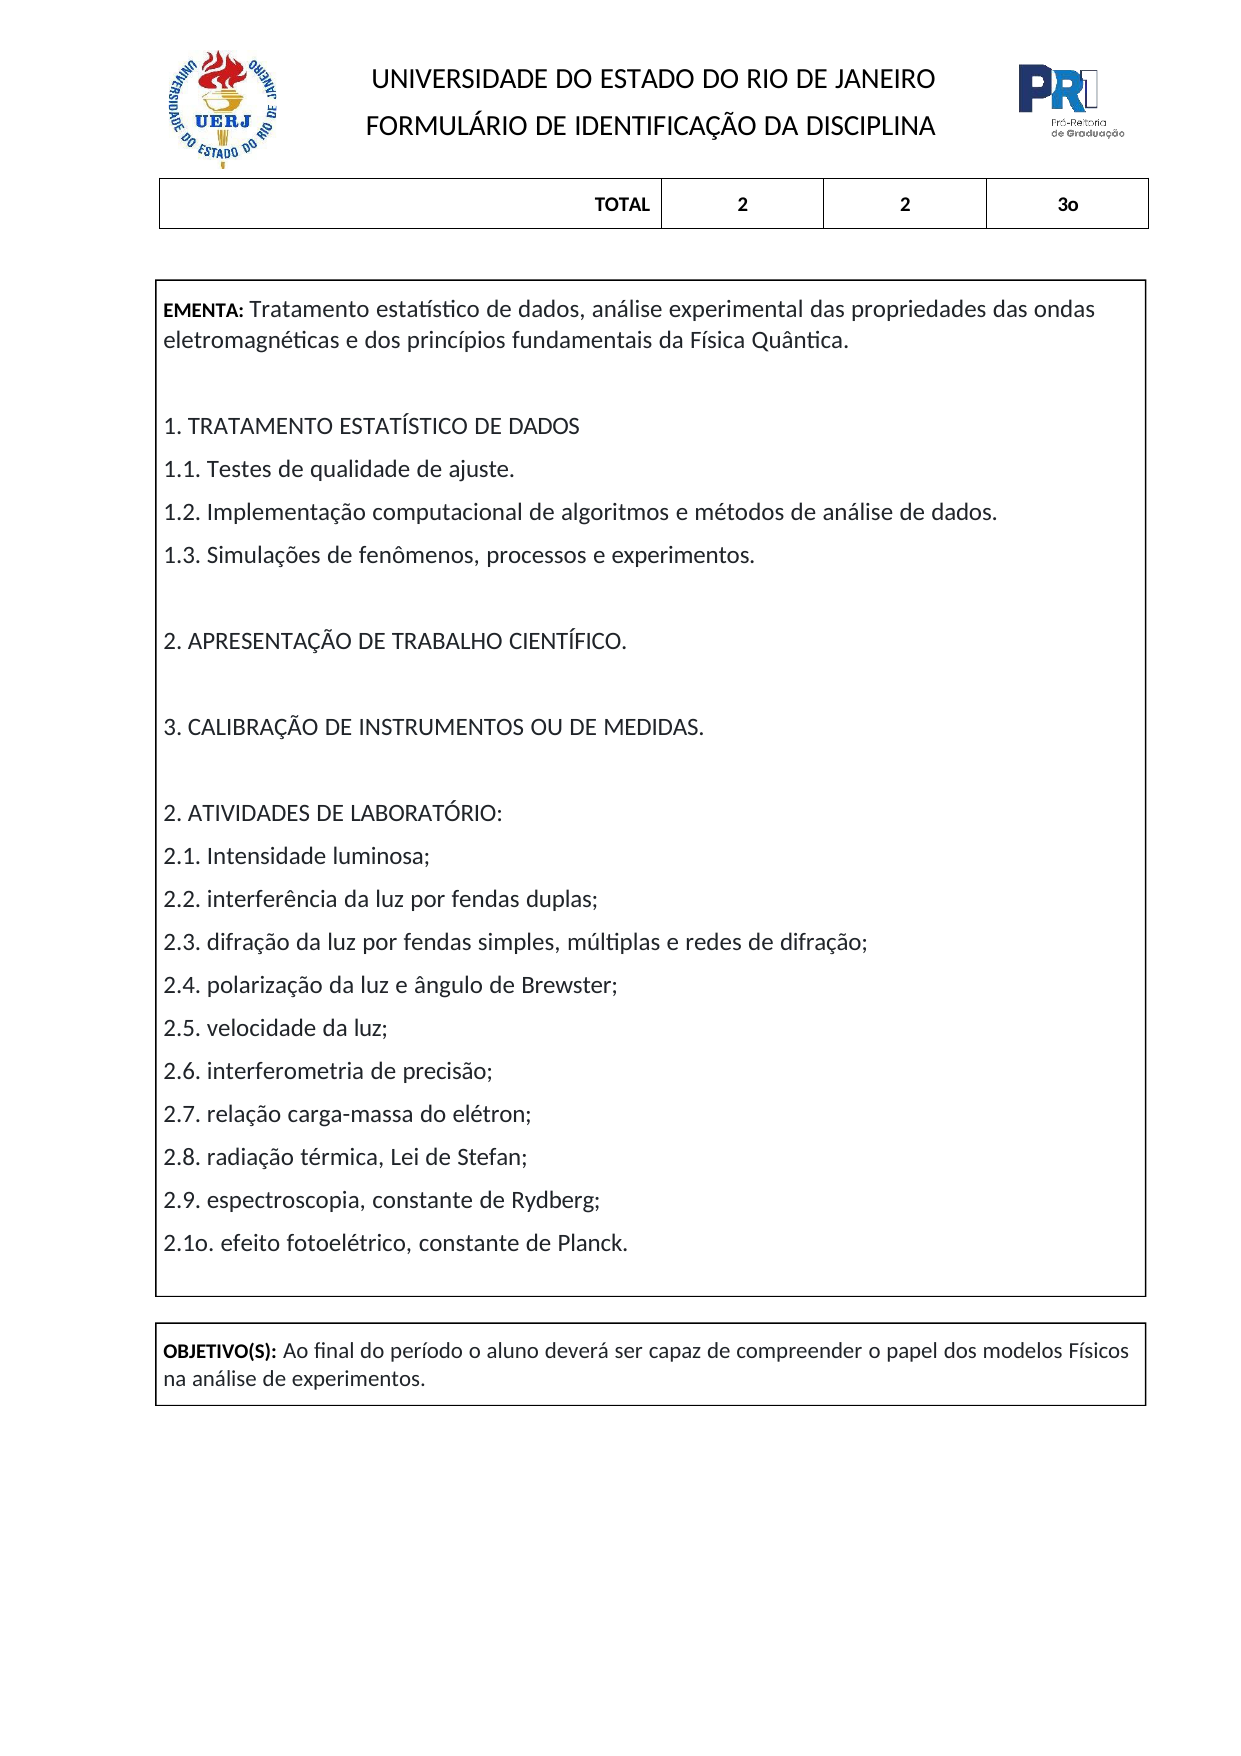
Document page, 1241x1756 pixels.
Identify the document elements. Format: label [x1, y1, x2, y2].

picture [168, 50, 277, 169]
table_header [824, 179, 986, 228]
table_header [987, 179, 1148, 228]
picture [1019, 64, 1125, 139]
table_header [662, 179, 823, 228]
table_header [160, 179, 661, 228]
